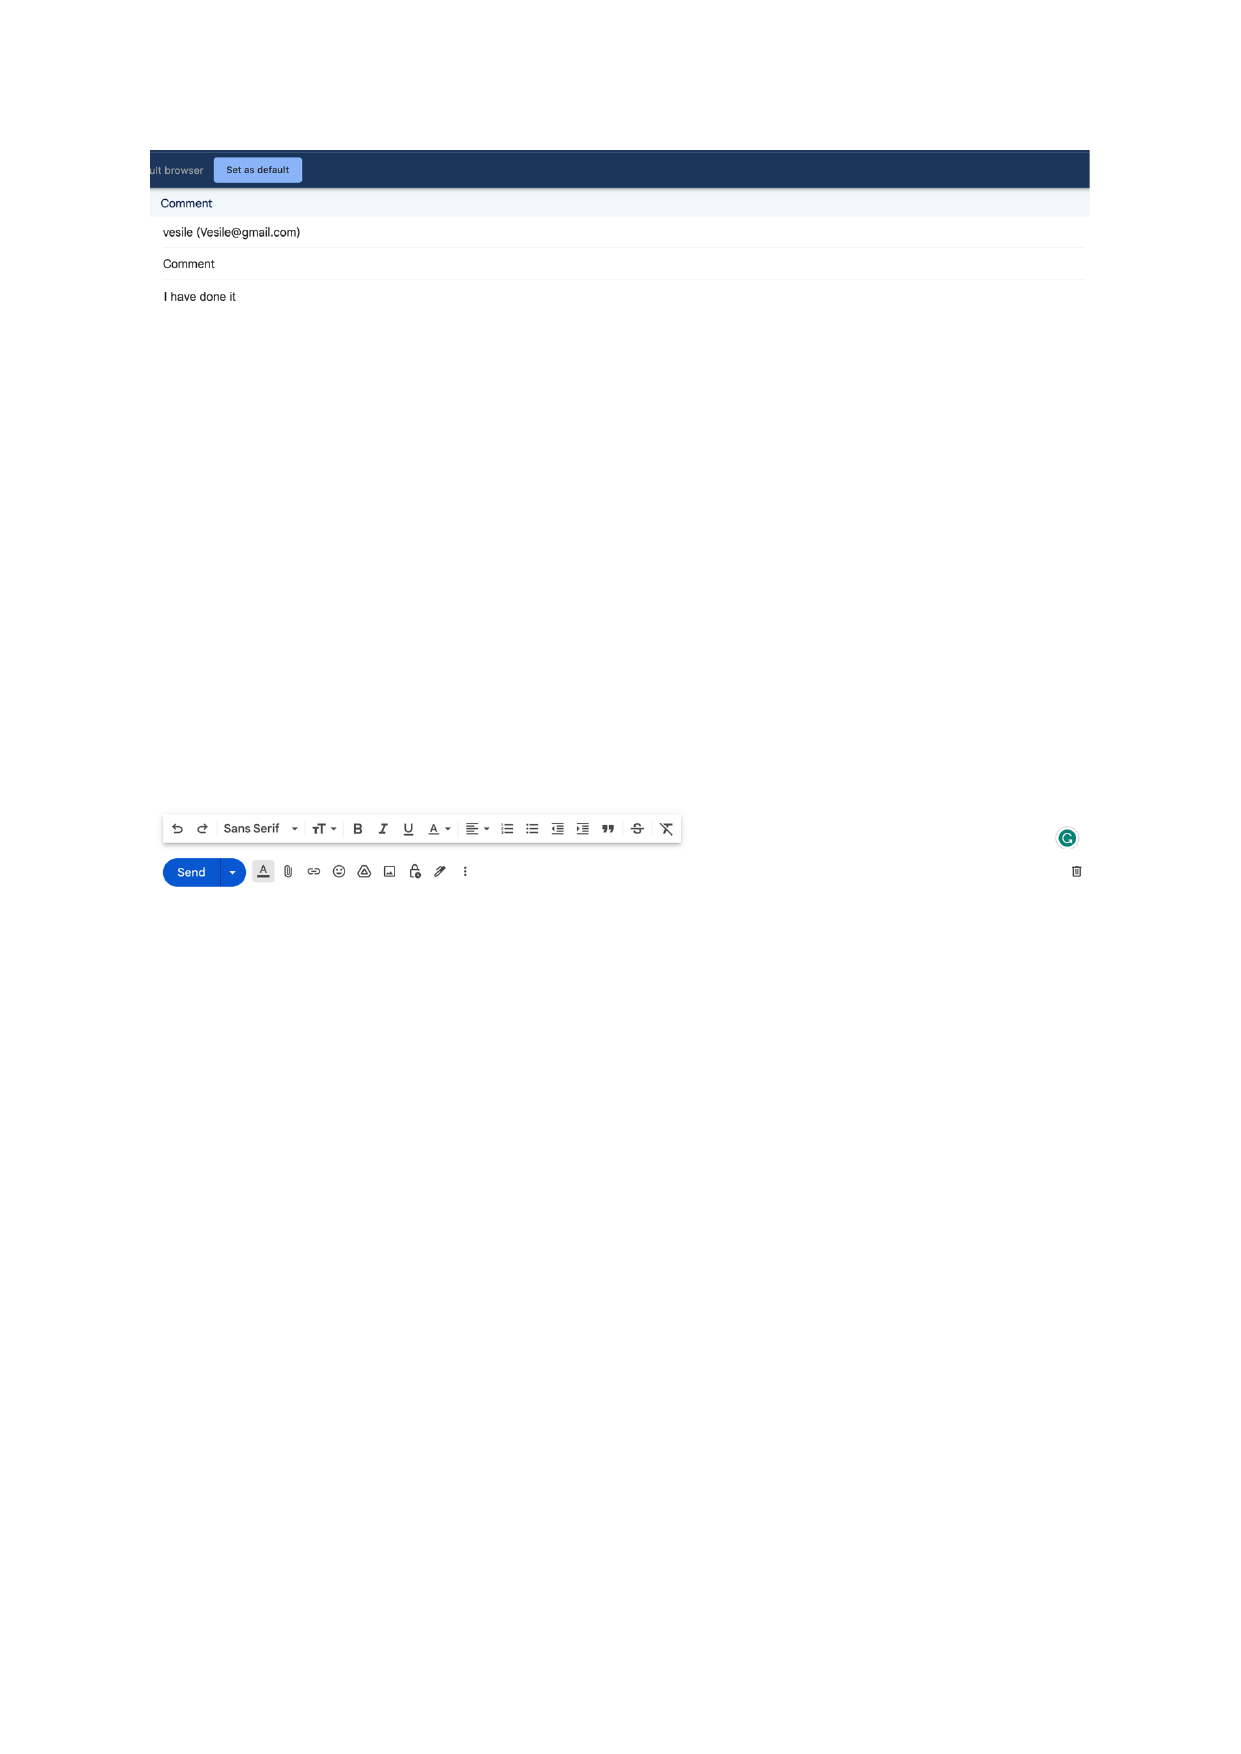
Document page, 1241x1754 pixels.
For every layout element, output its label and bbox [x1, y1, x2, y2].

picture [150, 150, 1090, 894]
